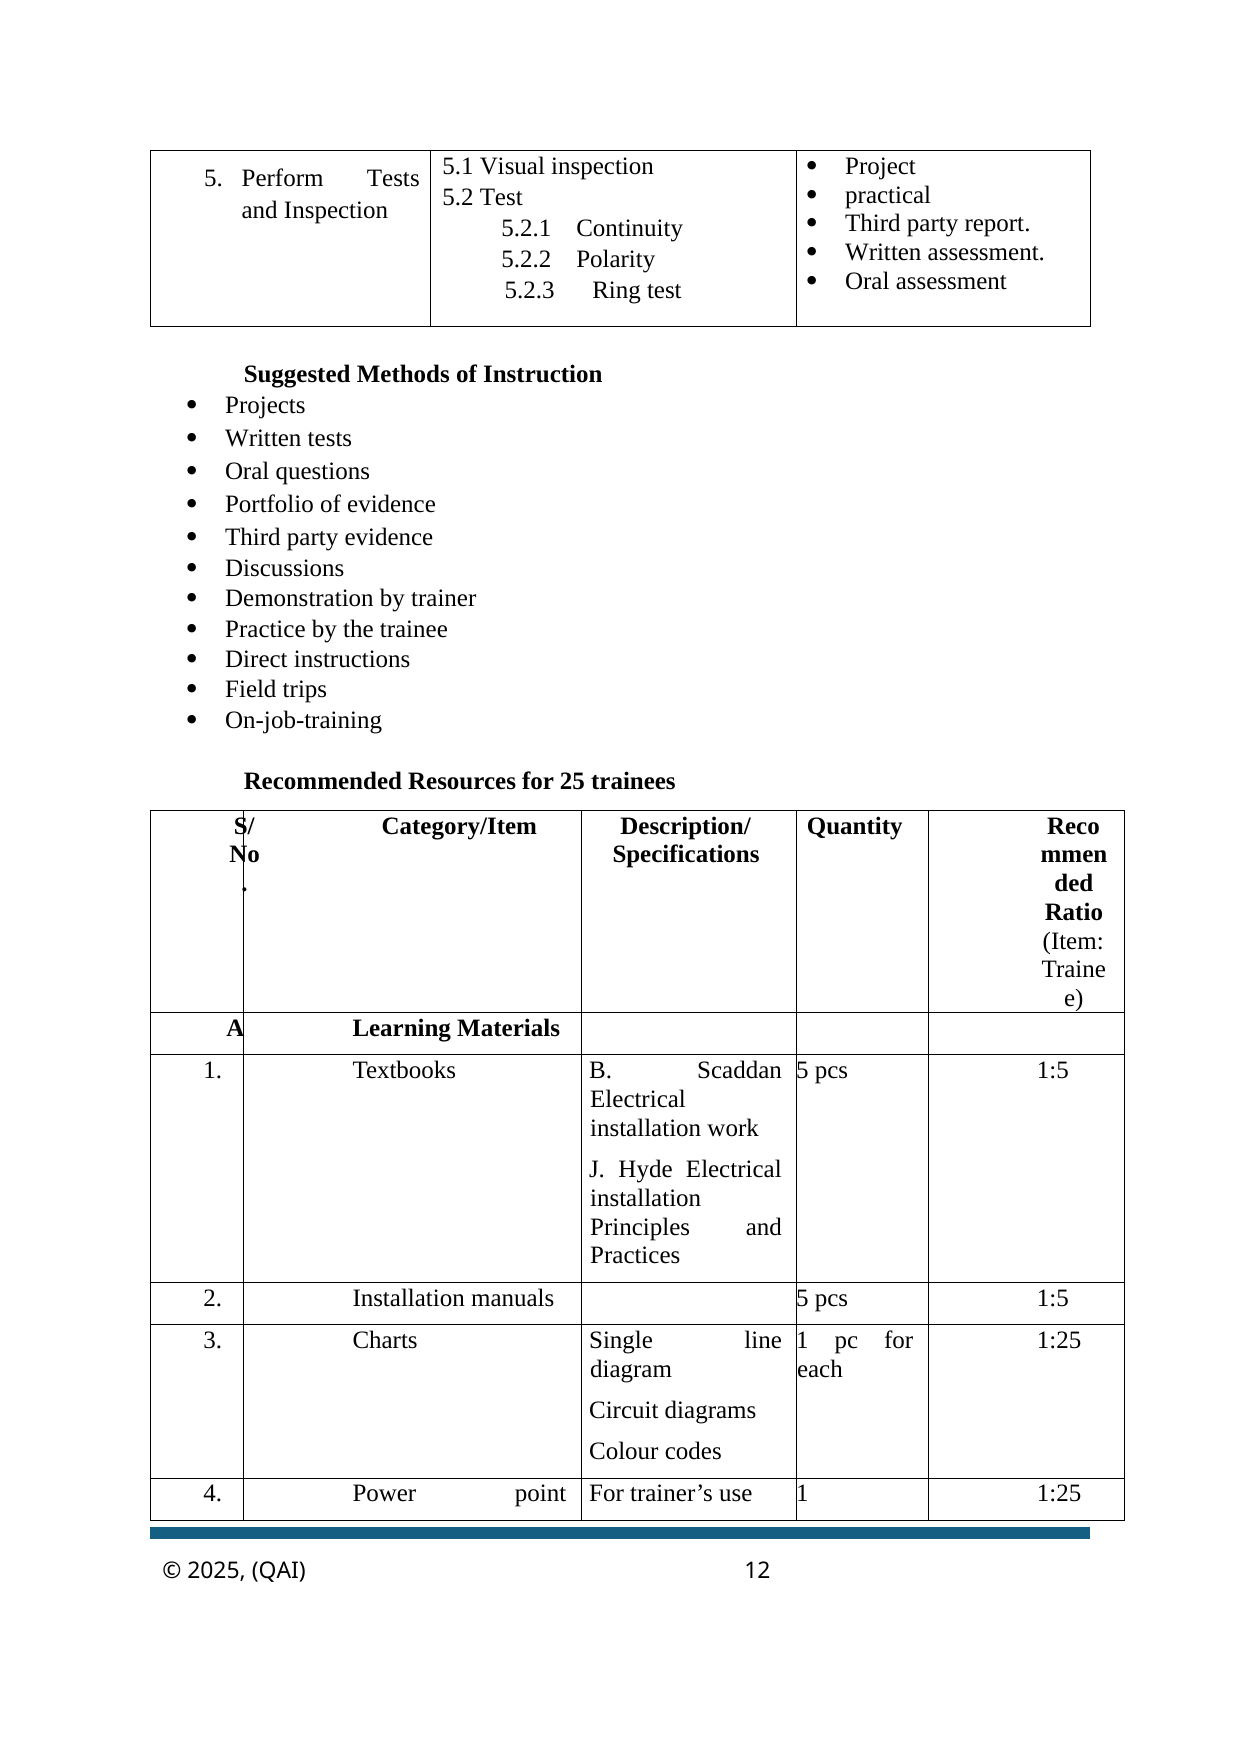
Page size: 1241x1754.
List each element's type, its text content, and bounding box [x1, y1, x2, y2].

table_cell [151, 1479, 243, 1520]
table_cell Project practical Third party report. Written assessment. Oral assessment [797, 151, 1090, 326]
list Oral questions [187, 456, 1090, 485]
list Demonstration by trainer [187, 583, 1090, 612]
table_header Recommended Ratio (Item: Trainee) [929, 811, 1124, 1012]
table_cell 1:25 [929, 1325, 1124, 1477]
table_cell 1 pc for each [797, 1325, 928, 1477]
table_cell [582, 1283, 796, 1324]
table_cell Textbooks [244, 1055, 581, 1282]
list On-job-training [187, 705, 1090, 734]
table_cell [151, 1055, 243, 1282]
table_cell 1:5 [929, 1283, 1124, 1324]
table_cell [151, 1325, 243, 1477]
table_cell [582, 1013, 796, 1054]
list Discussions [187, 553, 1090, 582]
table_cell [929, 1013, 1124, 1054]
list Third party evidence [187, 522, 1090, 551]
table_header Category/Item [244, 811, 581, 1012]
list Portfolio of evidence [187, 489, 1090, 518]
text Recommended Resources for 25 trainees [243, 766, 1090, 794]
table_cell A [151, 1013, 243, 1054]
table_header Description/ Specifications [582, 811, 796, 1012]
table_cell Learning Materials [244, 1013, 581, 1054]
table_cell [151, 1283, 243, 1324]
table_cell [244, 1479, 581, 1520]
list Practice by the trainee [187, 614, 1090, 642]
table_cell 1 [797, 1479, 928, 1520]
table_cell 1:25 [929, 1479, 1124, 1520]
table_cell 1:5 [929, 1055, 1124, 1282]
list Written tests [187, 423, 1090, 452]
list Projects [187, 390, 1090, 419]
table_cell Perform Tests and Inspection [151, 151, 430, 326]
table_cell Charts [244, 1325, 581, 1477]
table_cell Visual inspection Test Continuity Polarity Ring test [431, 151, 796, 326]
text Suggested Methods of Instruction [243, 359, 1090, 387]
table_cell [797, 1013, 928, 1054]
table_cell B. Scaddan Electrical installation work J. Hyde Electrical installation Principles and Practices [582, 1055, 796, 1282]
table_header S/No. [151, 811, 243, 1012]
table_cell 5 pcs [797, 1283, 928, 1324]
table_cell Single line diagram Circuit diagrams Colour codes [582, 1325, 796, 1477]
table_cell 5 pcs [797, 1055, 928, 1282]
table_cell Installation manuals [244, 1283, 581, 1324]
table_header Quantity [797, 811, 928, 1012]
list Direct instructions [187, 644, 1090, 673]
list Field trips [187, 674, 1090, 703]
table_cell For trainer’s use [582, 1479, 796, 1520]
